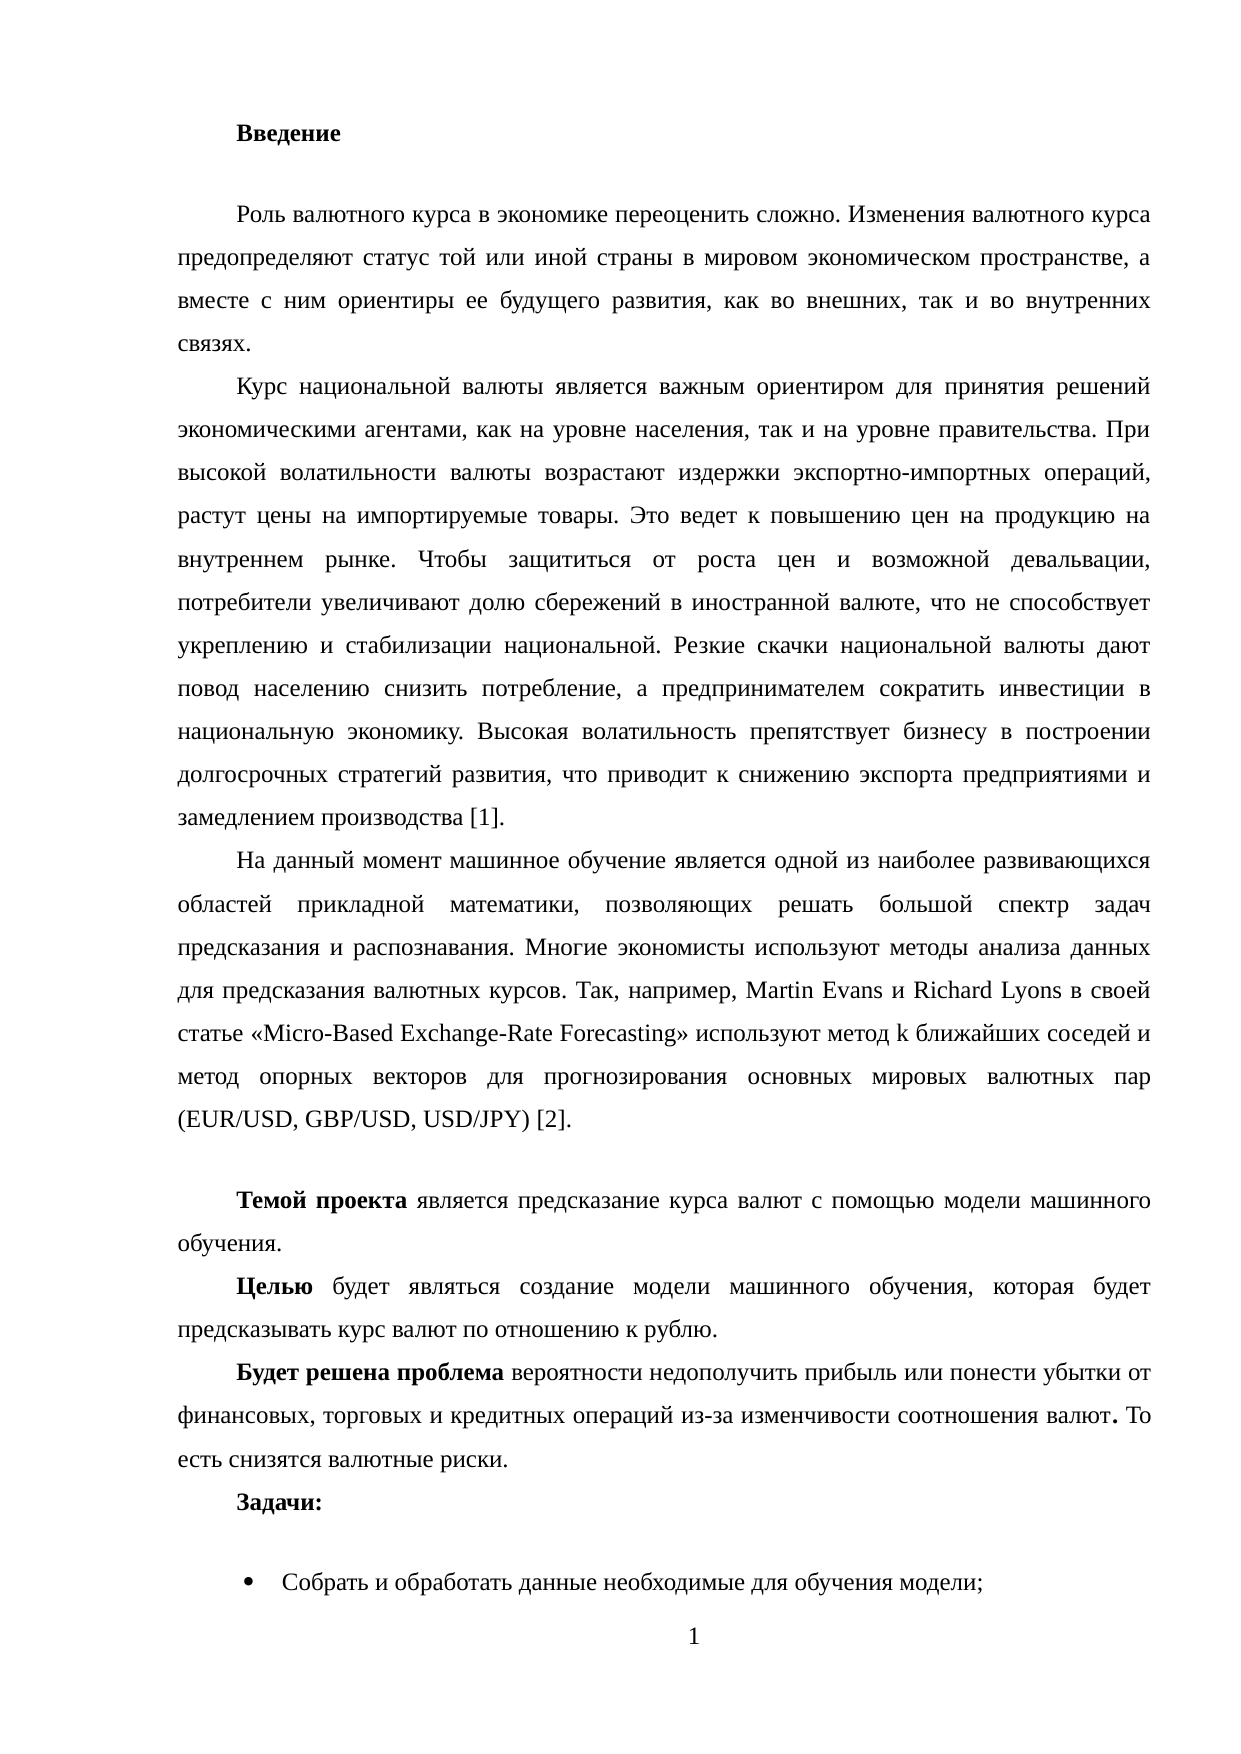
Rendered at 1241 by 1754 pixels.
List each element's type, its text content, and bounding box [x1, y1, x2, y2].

text На данный момент машинное обучение является одной из наиболее развивающихся областей прикладной математики, позволяющих решать большой спектр задач предсказания и распознавания. Многие экономисты используют методы анализа данных для предсказания валютных курсов. Так, например, Martin Evans и Richard Lyons в своей статье «Micro-Based Exchange-Rate Forecasting» используют метод k ближайших соседей и метод опорных векторов для прогнозирования основных мировых валютных пар (EUR/USD, GBP/USD, USD/JPY) [2]. [177, 846, 1152, 1133]
text Темой проекта является предсказание курса валют с помощью модели машинного обучения. [177, 1185, 1152, 1257]
text Задачи: [177, 1487, 1152, 1516]
list Введение [236, 118, 1152, 147]
text Целью будет являться создание модели машинного обучения, которая будет предсказывать курс валют по отношению к рублю. [177, 1271, 1152, 1343]
text Роль валютного курса в экономике переоценить сложно. Изменения валютного курса предопределяют статус той или иной страны в мировом экономическом пространстве, а вместе с ним ориентиры ее будущего развития, как во внешних, так и во внутренних связях. [177, 199, 1152, 357]
text Курс национальной валюты является важным ориентиром для принятия решений экономическими агентами, как на уровне населения, так и на уровне правительства. При высокой волатильности валюты возрастают издержки экспортно-импортных операций, растут цены на импортируемые товары. Это ведет к повышению цен на продукцию на внутреннем рынке. Чтобы защититься от роста цен и возможной девальвации, потребители увеличивают долю сбережений в иностранной валюте, что не способствует укреплению и стабилизации национальной. Резкие скачки национальной валюты дают повод населению снизить потребление, а предпринимателем сократить инвестиции в национальную экономику. Высокая волатильность препятствует бизнесу в построении долгосрочных стратегий развития, что приводит к снижению экспорта предприятиями и замедлением производства [1]. [177, 371, 1152, 831]
list Собрать и обработать данные необходимые для обучения модели; [244, 1567, 1152, 1596]
